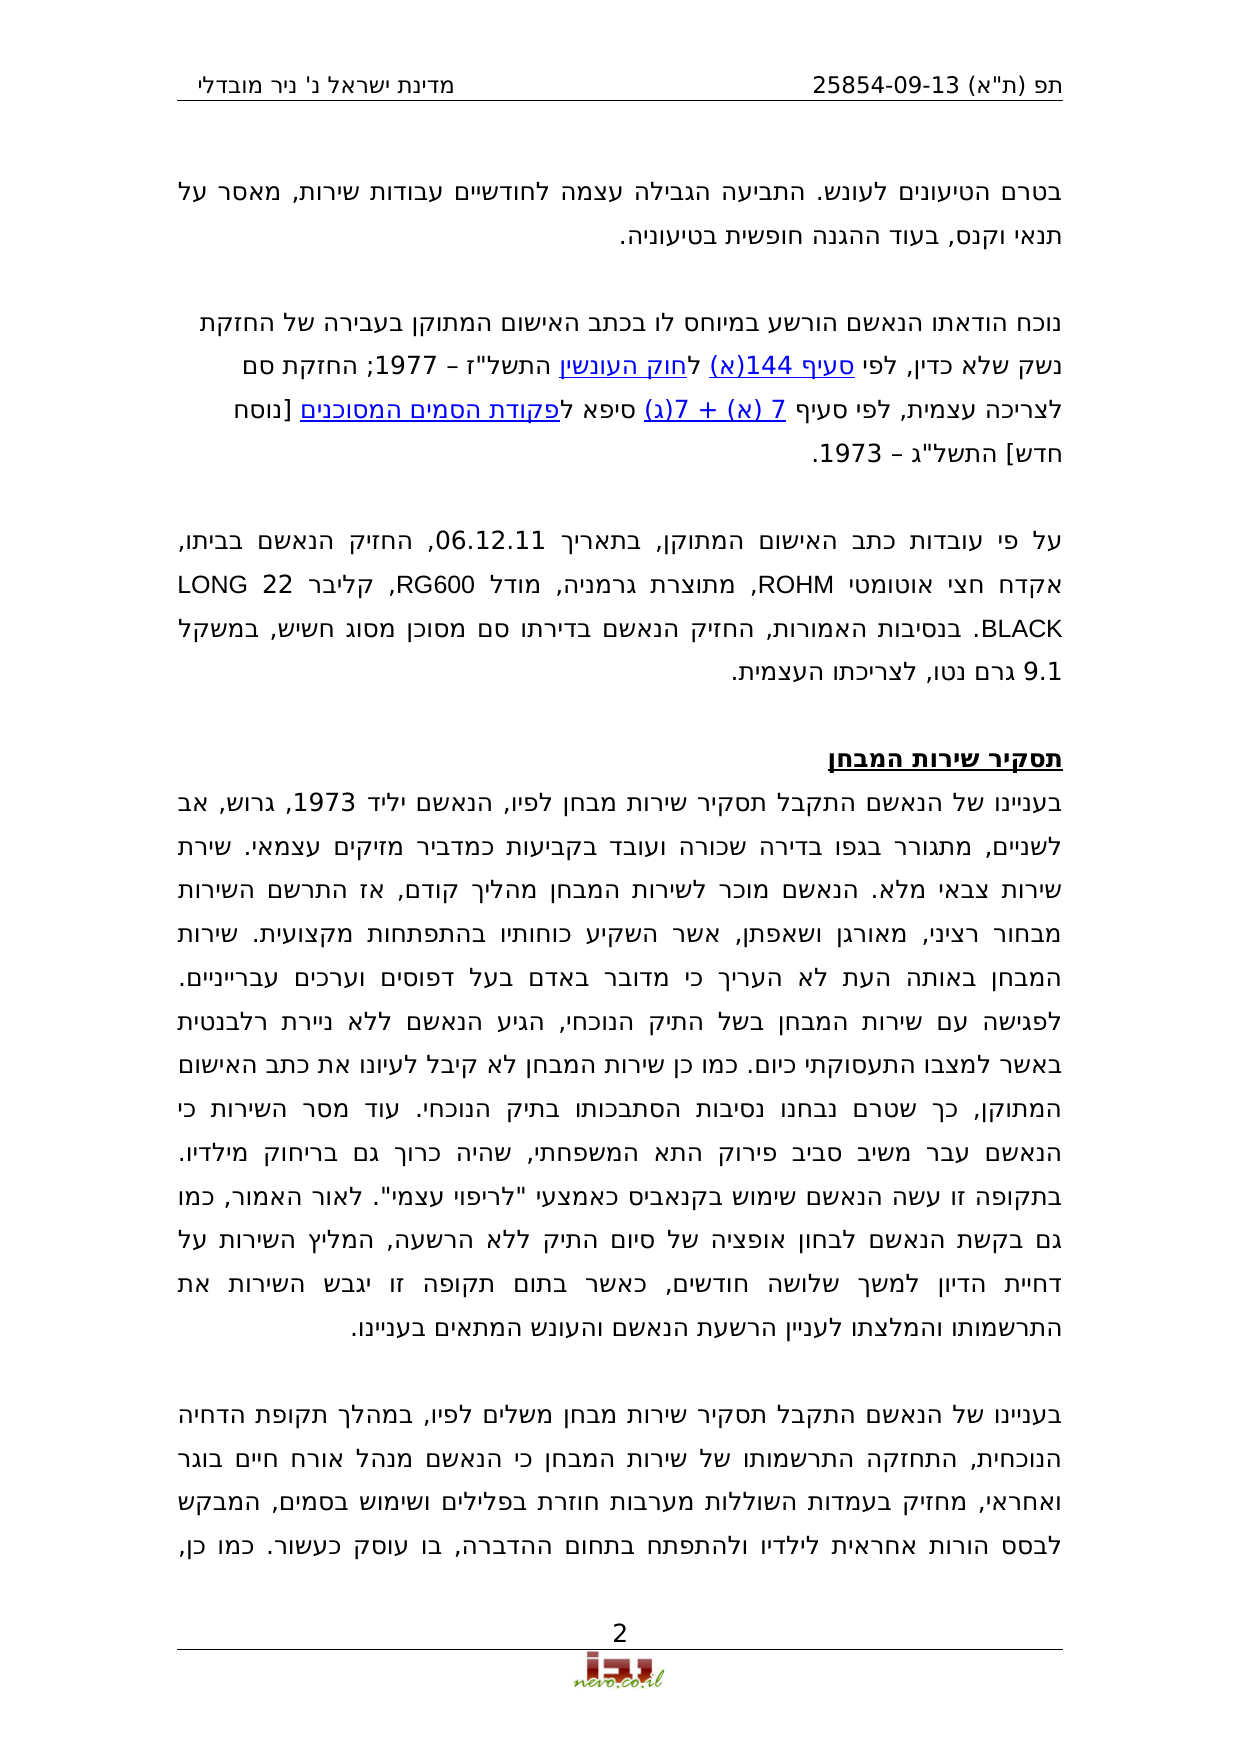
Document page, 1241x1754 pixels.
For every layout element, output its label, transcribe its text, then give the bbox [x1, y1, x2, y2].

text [177, 177, 1063, 250]
text בעניינו של הנאשם התקבל תסקיר שירות מבחן לפיו, הנאשם יליד 1973, גרוש, אב לשניים, מתגורר בגפו בדירה שכורה ועובד בקביעות כמדביר מזיקים עצמאי. שירת שירות צבאי מלא. הנאשם מוכר לשירות המבחן מהליך קודם, אז התרשם השירות מבחור רציני, מאורגן ושאפתן, אשר השקיע כוחותיו בהתפתחות מקצועית. שירות המבחן באותה העת לא העריך כי מדובר באדם בעל דפוסים וערכים עברייניים. לפגישה עם שירות המבחן בשל התיק הנוכחי, הגיע הנאשם ללא ניירת רלבנטית באשר למצבו התעסוקתי כיום. כמו כן שירות המבחן לא קיבל לעיונו את כתב האישום המתוקן, כך שטרם נבחנו נסיבות הסתבכותו בתיק הנוכחי. עוד מסר השירות כי הנאשם עבר משיב סביב פירוק התא המשפחתי, שהיה כרוך גם בריחוק מילדיו. בתקופה זו עשה הנאשם שימוש בקנאביס כאמצעי "לריפוי עצמי". לאור האמור, כמו גם בקשת הנאשם לבחון אופציה של סיום התיק ללא הרשעה, המליץ השירות על דחיית הדיון למשך שלושה חודשים, כאשר בתום תקופה זו יגבש השירות את התרשמותו והמלצתו לעניין הרשעת הנאשם והעונש המתאים בעניינו. [177, 788, 1063, 1342]
text נוכח הודאתו הנאשם הורשע במיוחס לו בכתב האישום המתוקן בעבירה של החזקת נשק שלא כדין, לפי סעיף 144(א) לחוק העונשין התשל"ז – 1977; החזקת סם לצריכה עצמית, לפי סעיף 7 (א) + 7(ג) סיפא לפקודת הסמים המסוכנים [נוסח חדש] התשל"ג – 1973. [177, 308, 1063, 468]
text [177, 1400, 1063, 1561]
picture [574, 1651, 666, 1689]
text תסקיר שירות המבחן [177, 744, 1063, 774]
text על פי עובדות כתב האישום המתוקן, בתאריך 06.12.11, החזיק הנאשם בביתו, אקדח חצי אוטומטי ROHM, מתוצרת גרמניה, מודל RG600, קליבר 22 LONG BLACK. בנסיבות האמורות, החזיק הנאשם בדירתו סם מסוכן מסוג חשיש, במשקל 9.1 גרם נטו, לצריכתו העצמית. [177, 526, 1063, 687]
